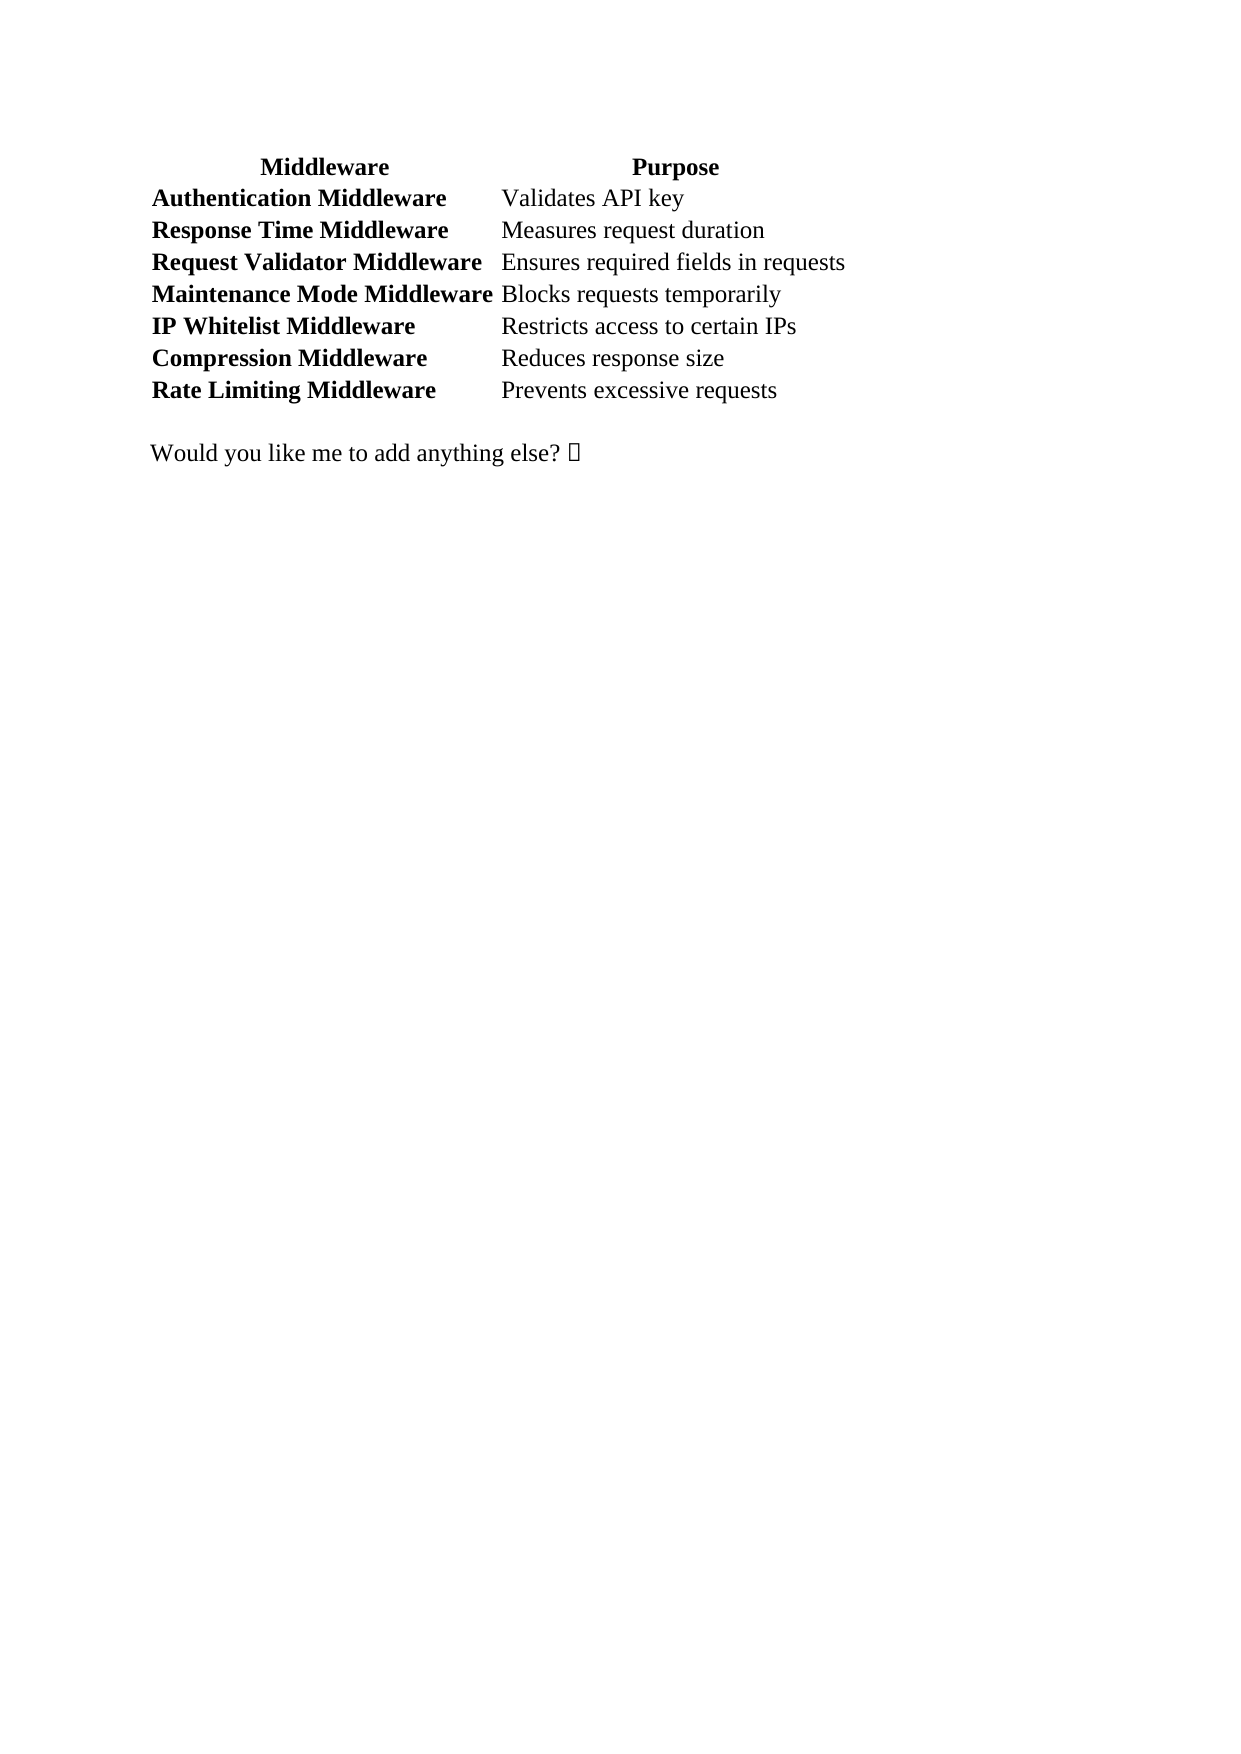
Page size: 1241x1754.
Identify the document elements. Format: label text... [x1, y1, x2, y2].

table_cell Authentication Middleware [150, 182, 499, 214]
table_header Middleware [150, 150, 499, 182]
table_cell Compression Middleware [150, 341, 499, 373]
table_cell Response Time Middleware [150, 214, 499, 246]
table_cell Ensures required fields in requests [500, 246, 852, 277]
table_cell Prevents excessive requests [500, 373, 852, 405]
text Would you like me to add anything else? 🚀 [150, 434, 1090, 468]
table_cell Blocks requests temporarily [500, 278, 852, 309]
table_header Purpose [500, 150, 852, 182]
table_cell Validates API key [500, 182, 852, 214]
table_cell IP Whitelist Middleware [150, 309, 499, 341]
table_cell Request Validator Middleware [150, 246, 499, 277]
table_cell Rate Limiting Middleware [150, 373, 499, 405]
table_cell Maintenance Mode Middleware [150, 278, 499, 309]
table_cell Reduces response size [500, 341, 852, 373]
table_cell Measures request duration [500, 214, 852, 246]
table_cell Restricts access to certain IPs [500, 309, 852, 341]
